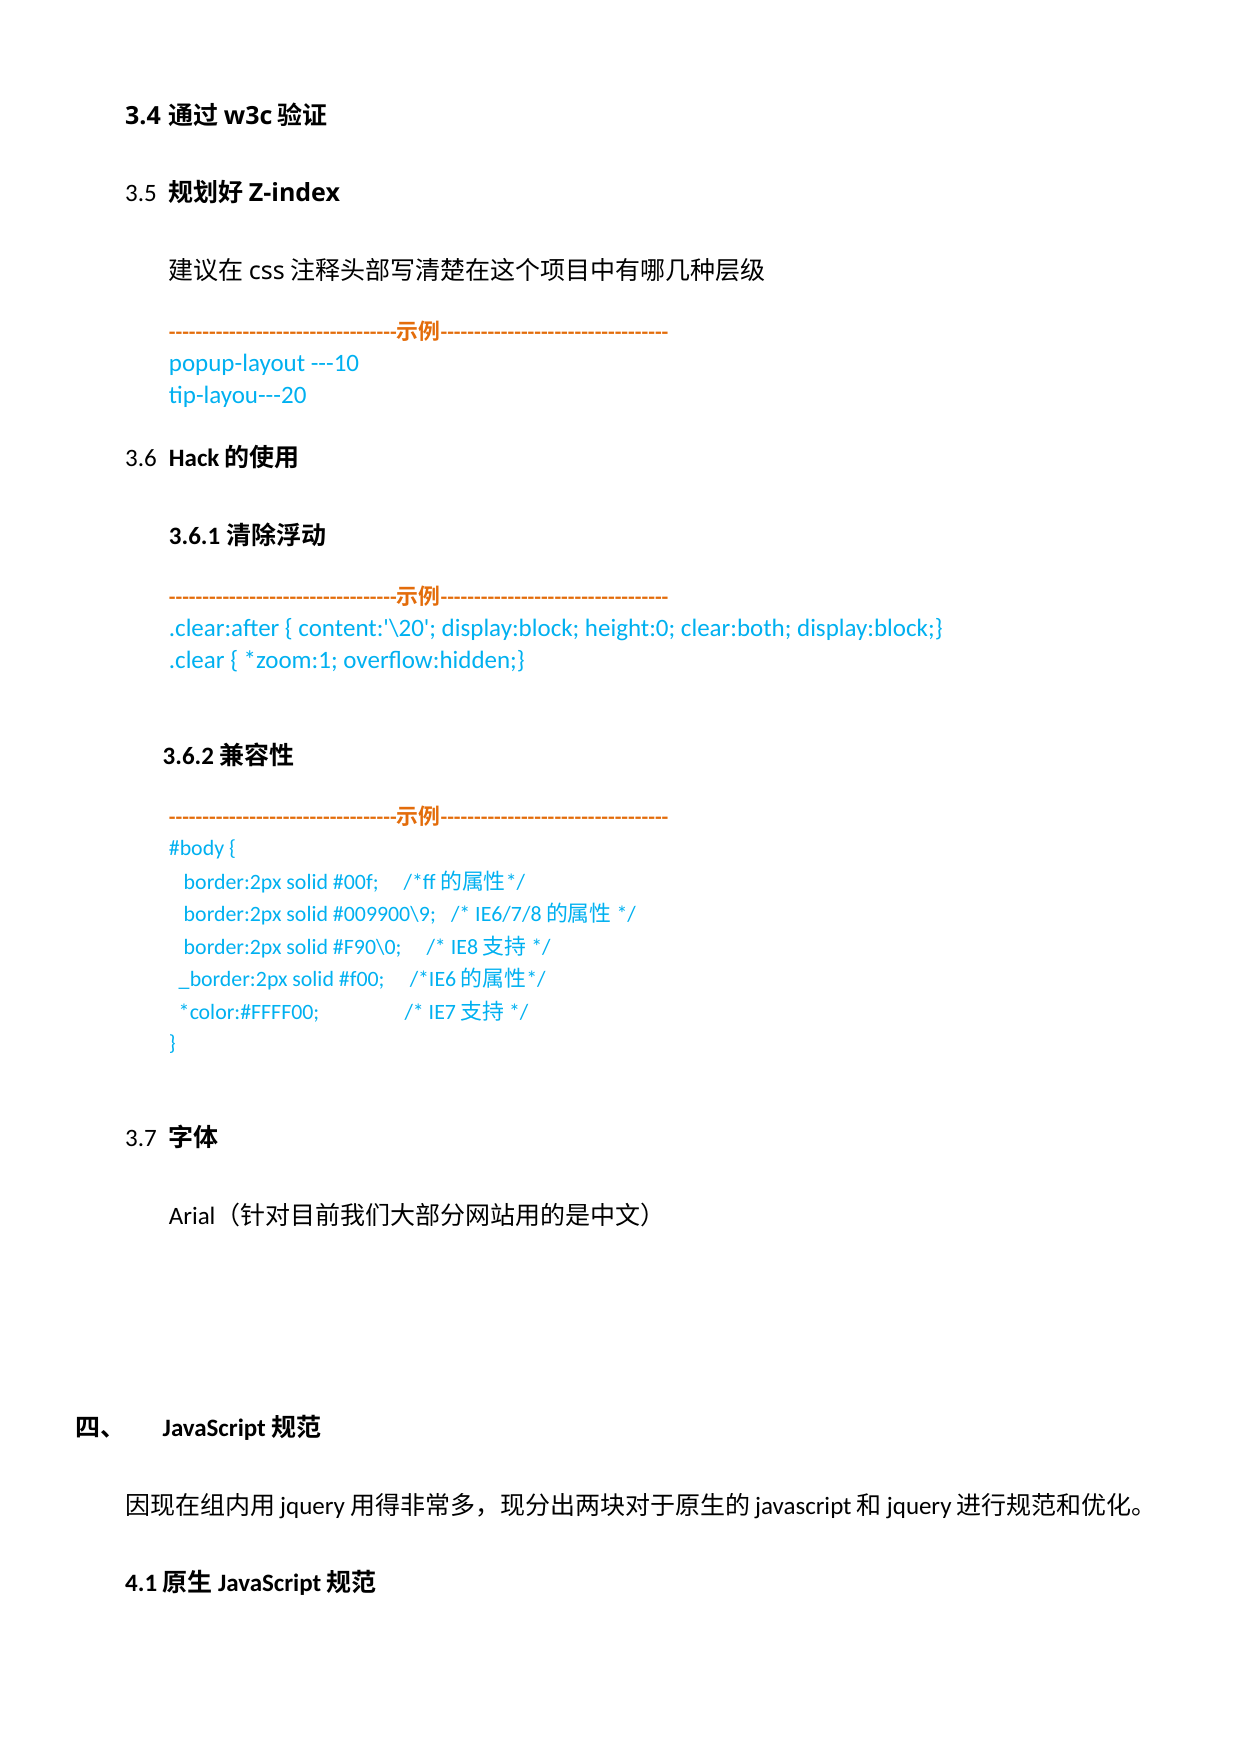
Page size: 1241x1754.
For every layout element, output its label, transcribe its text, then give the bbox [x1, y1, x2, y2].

list 通过w3c验证 [125, 81, 1165, 146]
list JavaScript规范 [75, 1393, 1165, 1458]
list ----------------------------------示例---------------------------------- #body { border:2px solid #00f; /*ff的属性*/ border:2px solid #009900\9; /* IE6/7/8的属性 */ border:2px solid #F90\0; /* IE8支持 */ _border:2px solid #f00; /*IE6的属性*/ *color:#FFFF00; /* IE7支持 */ } [169, 798, 1165, 1091]
list 3.6.1 清除浮动 [169, 501, 1165, 566]
list ----------------------------------示例---------------------------------- .clear:after { content:'\20'; display:block; height:0; clear:both; display:block;} .clear { *zoom:1; overflow:hidden;} [169, 578, 1165, 676]
list ----------------------------------示例---------------------------------- popup-layout ---10 tip-layou---20 [169, 313, 1165, 411]
list 规划好Z-index [125, 158, 1165, 223]
list 建议在css注释头部写清楚在这个项目中有哪几种层级 [169, 236, 1165, 301]
list Hack的使用 [125, 423, 1165, 488]
list 字体 [125, 1103, 1165, 1168]
list Arial（针对目前我们大部分网站用的是中文） [169, 1181, 1165, 1246]
text 3.6.2 兼容性 [162, 688, 1165, 786]
list 4.1原生 JavaScript规范 [125, 1548, 1165, 1613]
list 因现在组内用jquery用得非常多，现分出两块对于原生的javascript和jquery进行规范和优化。 [125, 1471, 1165, 1536]
